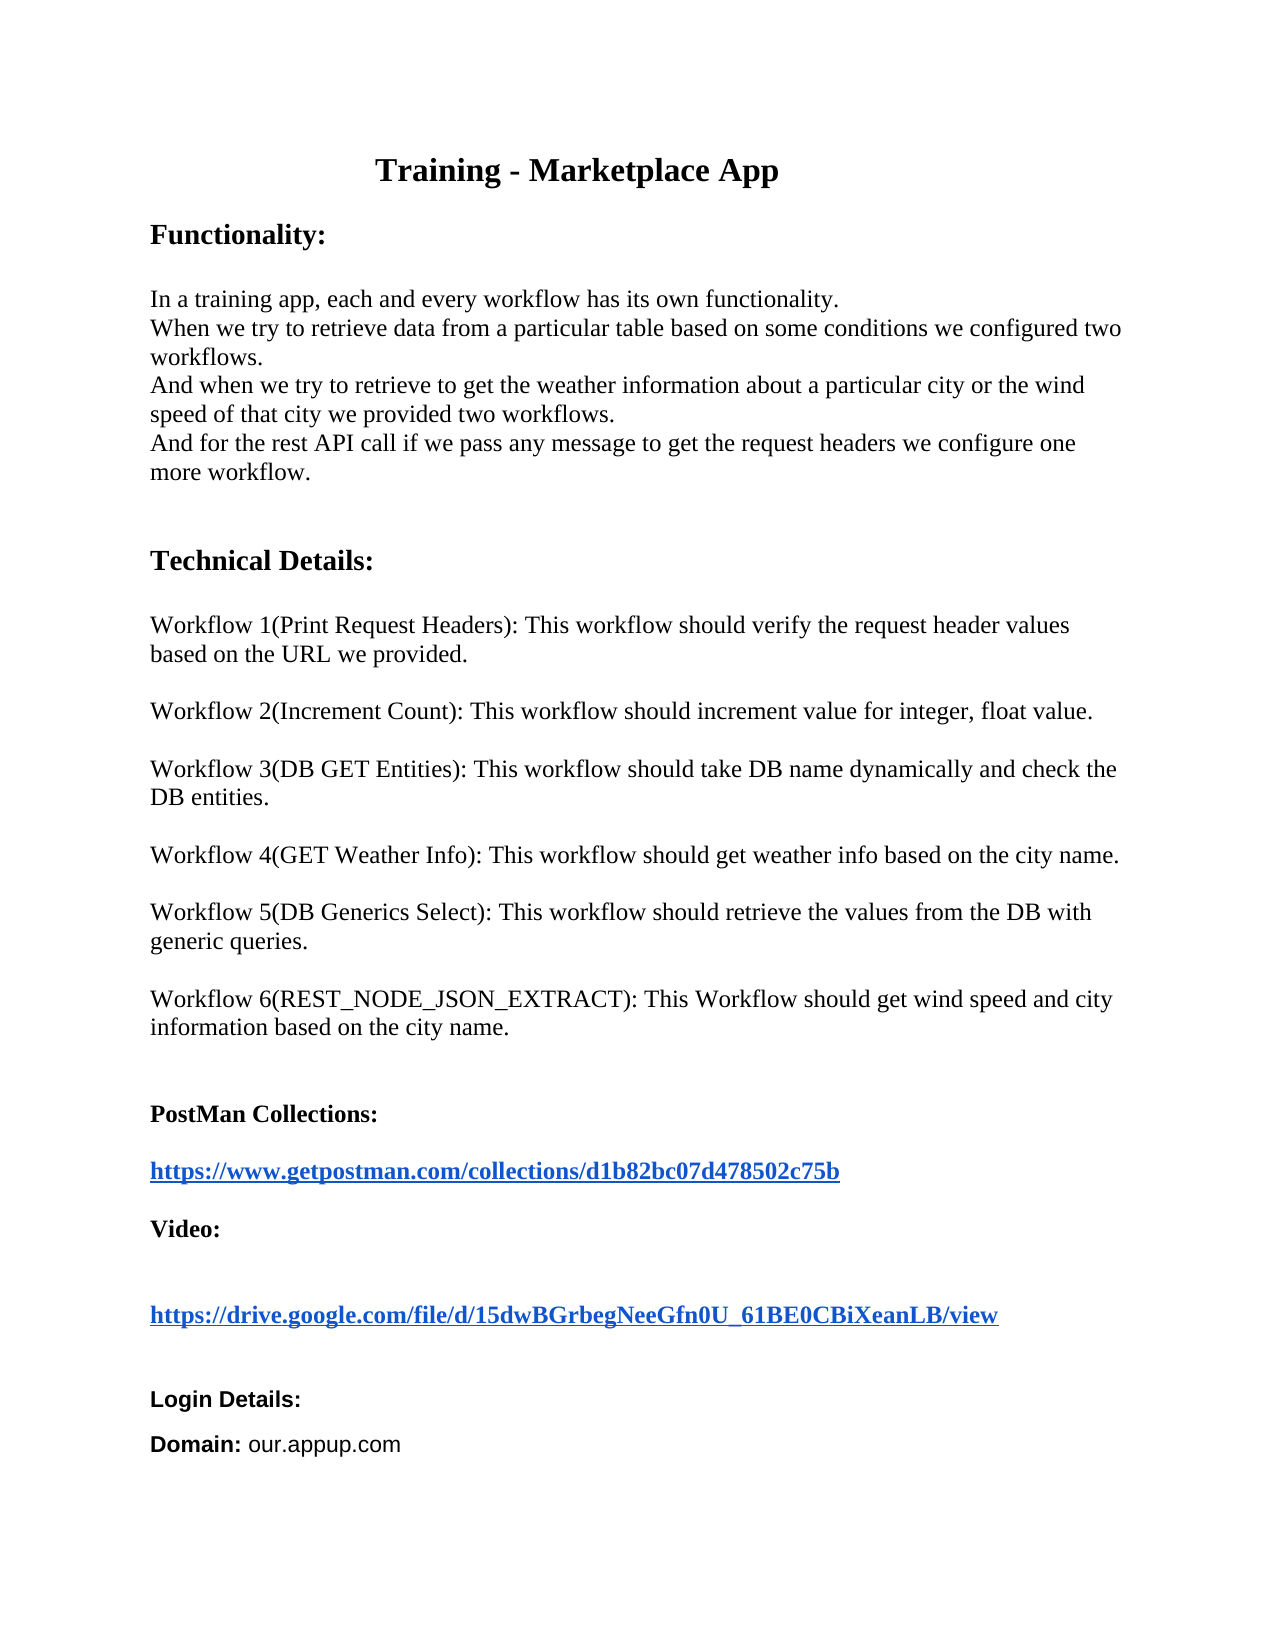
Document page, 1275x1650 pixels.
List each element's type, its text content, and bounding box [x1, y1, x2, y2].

text When we try to retrieve data from a particular table based on some conditions we configured two workflows. [150, 313, 1125, 370]
text Workflow 1(Print Request Headers): This workflow should verify the request header values based on the URL we provided. [150, 610, 1125, 667]
text And for the rest API call if we pass any message to get the request headers we configure one more workflow. [150, 428, 1125, 485]
text In a training app, each and every workflow has its own functionality. [150, 284, 1125, 313]
text Workflow 2(Increment Count): This workflow should increment value for integer, float value. [150, 696, 1125, 725]
text https://www.getpostman.com/collections/d1b82bc07d478502c75b [150, 1156, 1125, 1185]
text Training - Marketplace App [150, 150, 1125, 188]
text Workflow 4(GET Weather Info): This workflow should get weather info based on the city name. [150, 840, 1125, 869]
text Domain: our.appup.com [150, 1431, 1125, 1457]
text Workflow 6(REST_NODE_JSON_EXTRACT): This Workflow should get wind speed and city information based on the city name. [150, 984, 1125, 1041]
text Video: [150, 1214, 1125, 1242]
text Functionality: [150, 217, 1125, 251]
text Technical Details: [150, 543, 1125, 576]
text Workflow 3(DB GET Entities): This workflow should take DB name dynamically and check the DB entities. [150, 754, 1125, 811]
text Login Details: [150, 1386, 1125, 1413]
text And when we try to retrieve to get the weather information about a particular city or the wind speed of that city we provided two workflows. [150, 370, 1125, 428]
text Workflow 5(DB Generics Select): This workflow should retrieve the values from the DB with generic queries. [150, 897, 1125, 955]
text https://drive.google.com/file/d/15dwBGrbegNeeGfn0U_61BE0CBiXeanLB/view [150, 1300, 1125, 1329]
text PostMan Collections: [150, 1099, 1125, 1127]
